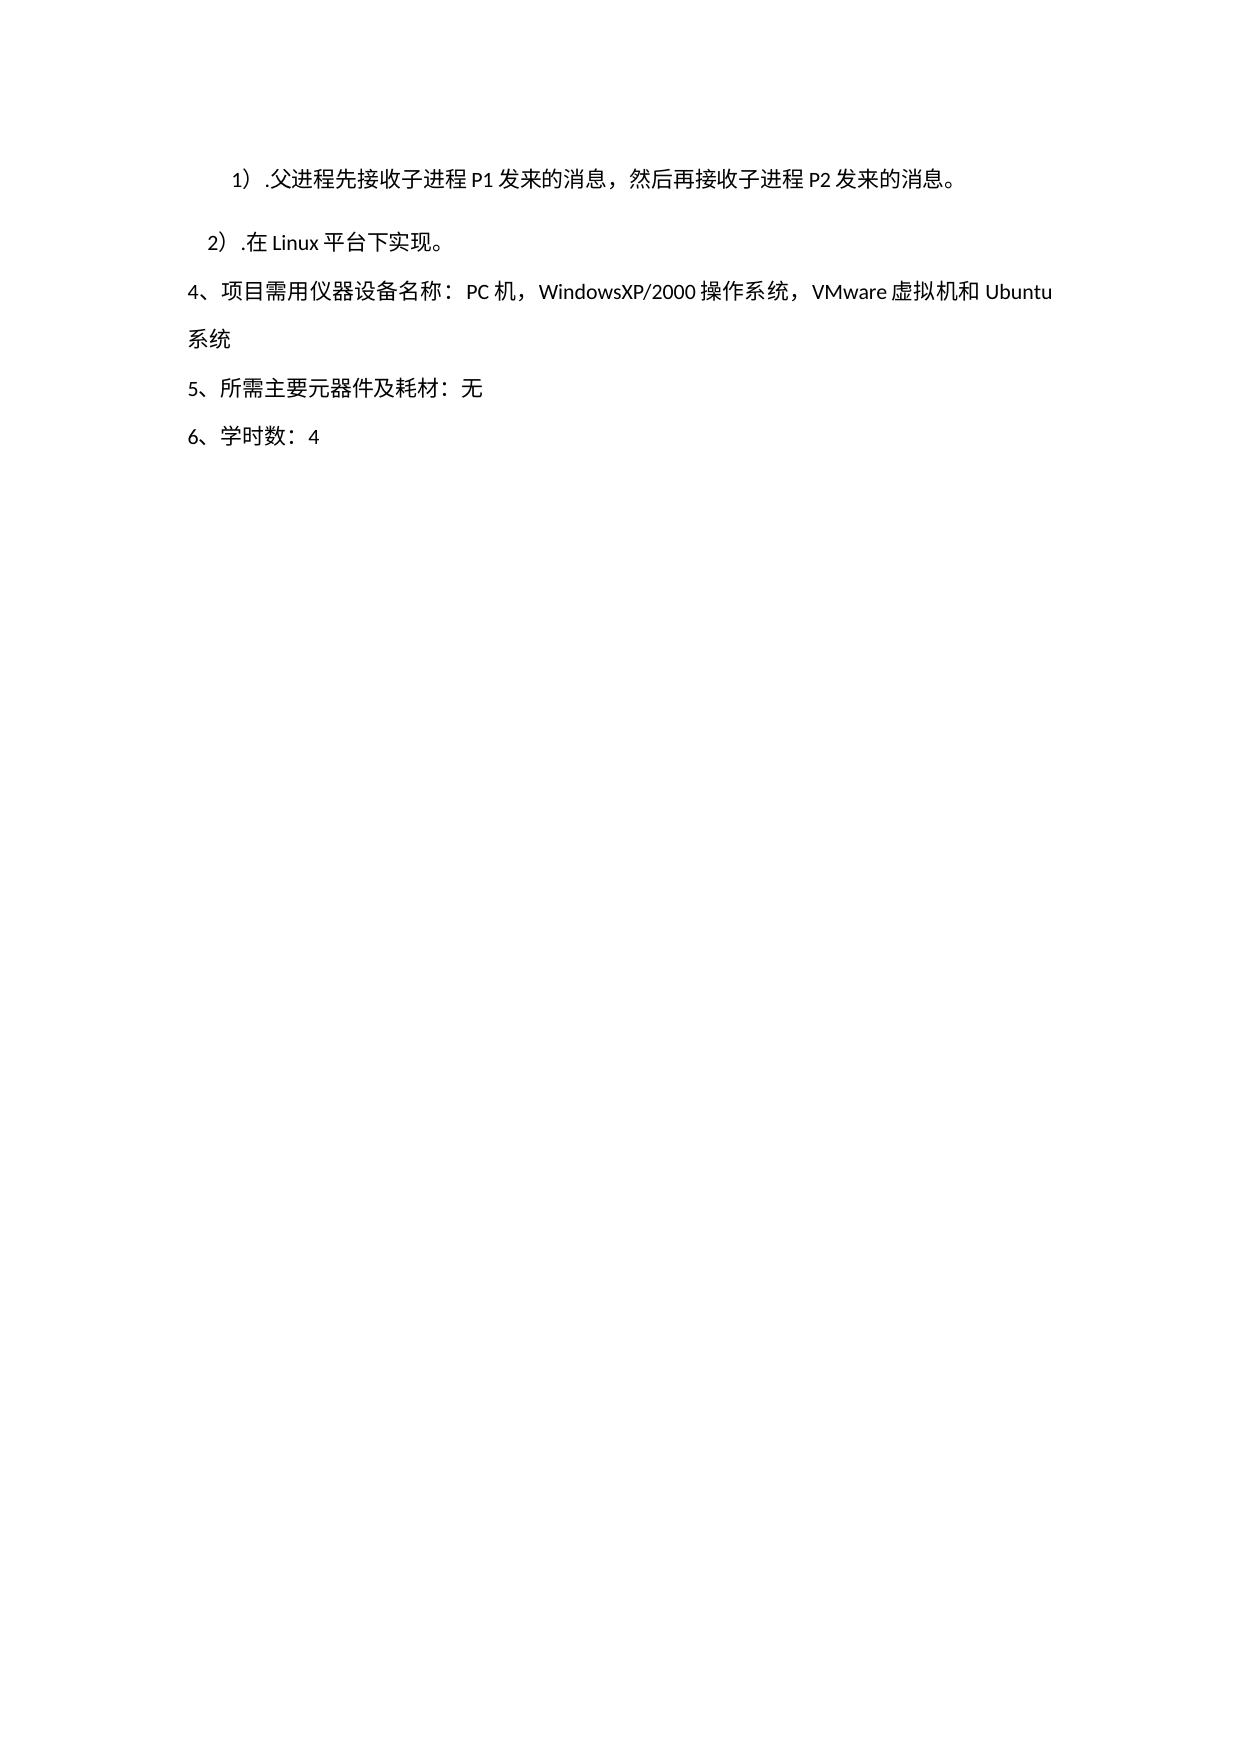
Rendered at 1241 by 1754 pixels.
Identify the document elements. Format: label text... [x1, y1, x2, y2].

text 4、项目需用仪器设备名称：PC机，WindowsXP/2000操作系统，VMware虚拟机和Ubuntu系统 [187, 273, 1053, 354]
text 1）.父进程先接收子进程P1发来的消息，然后再接收子进程P2发来的消息。 [187, 162, 1032, 194]
text 2）.在Linux平台下实现。 [187, 225, 1053, 257]
text 6、学时数：4 [187, 419, 1053, 451]
text 5、所需主要元器件及耗材：无 [187, 370, 1053, 403]
